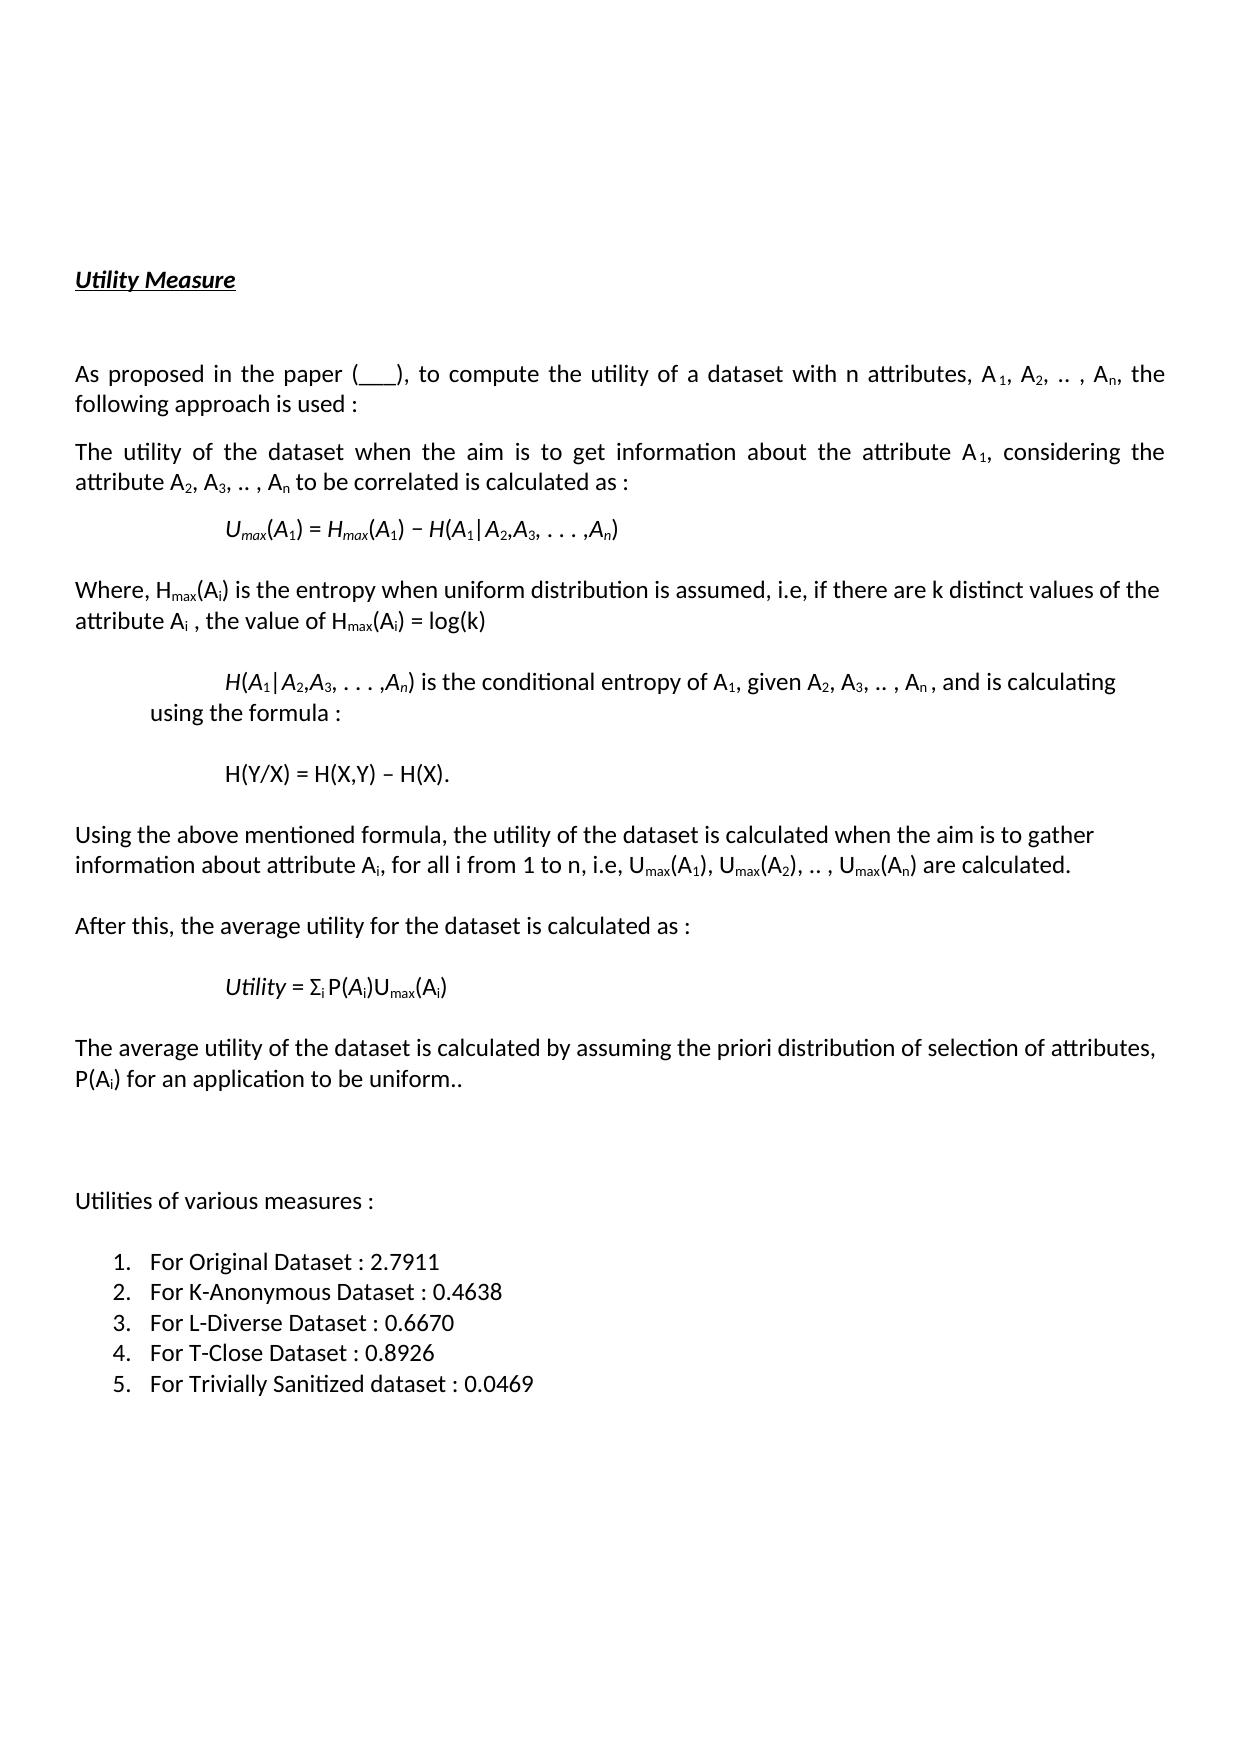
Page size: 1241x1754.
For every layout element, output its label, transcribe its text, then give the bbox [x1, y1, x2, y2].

text Using the above mentioned formula, the utility of the dataset is calculated when the aim is to gather information about attribute Ai, for all i from 1 to n, i.e, Umax(A1), Umax(A2), .. , Umax(An) are calculated. [75, 819, 1165, 880]
text Utilities of various measures : [75, 1185, 1165, 1216]
text Umax(A1) = Hmax(A1) − H(A1|A2,A3, . . . ,An) [150, 513, 1165, 544]
text Utility = Σi P(Ai)Umax(Ai) [150, 971, 1165, 1002]
text The utility of the dataset when the aim is to get information about the attribute A1, considering the attribute A2, A3, .. , An to be correlated is calculated as : [75, 436, 1165, 497]
text Utility Measure [75, 264, 1165, 294]
text After this, the average utility for the dataset is calculated as : [75, 910, 1165, 941]
text The average utility of the dataset is calculated by assuming the priori distribution of selection of attributes, P(Ai) for an application to be uniform.. [75, 1032, 1165, 1093]
list For T-Close Dataset : 0.8926 [112, 1338, 1165, 1368]
text Where, Hmax(Ai) is the entropy when uniform distribution is assumed, i.e, if there are k distinct values of the attribute Ai , the value of Hmax(Ai) = log(k) [75, 574, 1165, 636]
list For Trivially Sanitized dataset : 0.0469 [112, 1368, 1165, 1399]
list For Original Dataset : 2.7911 [112, 1246, 1165, 1277]
text H(Y/X) = H(X,Y) – H(X). [75, 758, 1165, 788]
list For K-Anonymous Dataset : 0.4638 [112, 1277, 1165, 1307]
text As proposed in the paper (___), to compute the utility of a dataset with n attributes, A1, A2, .. , An, the following approach is used : [75, 358, 1165, 419]
list For L-Diverse Dataset : 0.6670 [112, 1307, 1165, 1338]
text H(A1|A2,A3, . . . ,An) is the conditional entropy of A1, given A2, A3, .. , An , and is calculating using the formula : [150, 666, 1165, 727]
